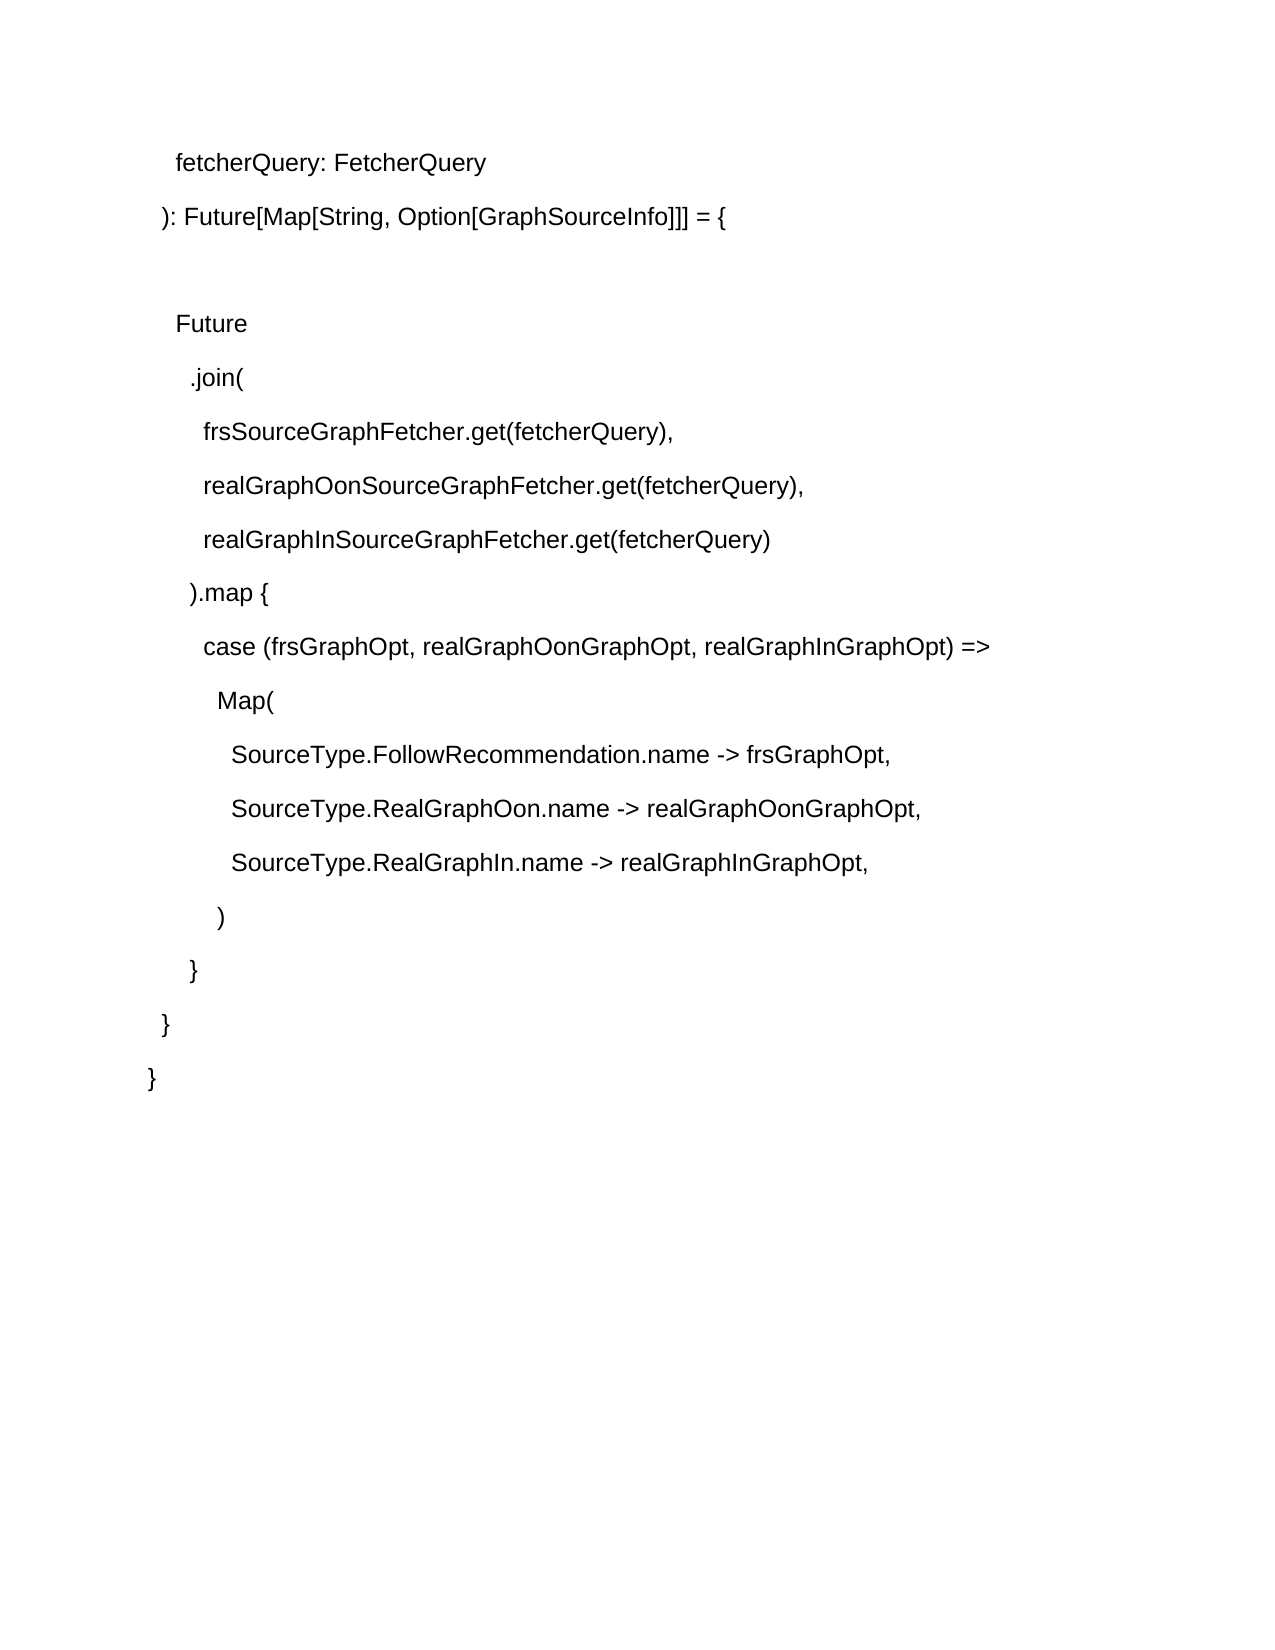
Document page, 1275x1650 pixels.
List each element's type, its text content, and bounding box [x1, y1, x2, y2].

text SourceType.RealGraphOon.name -> realGraphOonGraphOpt, [148, 794, 1127, 823]
text } [148, 1009, 1127, 1038]
text } [148, 1063, 1127, 1092]
text realGraphOonSourceGraphFetcher.get(fetcherQuery), [148, 471, 1127, 499]
text } [148, 955, 1127, 984]
text frsSourceGraphFetcher.get(fetcherQuery), [148, 417, 1127, 446]
text ): Future[Map[String, Option[GraphSourceInfo]]] = { [148, 201, 1127, 230]
text SourceType.RealGraphIn.name -> realGraphInGraphOpt, [148, 848, 1127, 876]
text .join( [148, 363, 1127, 392]
text ).map { [148, 578, 1127, 607]
text fetcherQuery: FetcherQuery [148, 148, 1127, 176]
text ) [148, 902, 1127, 930]
text Future [148, 309, 1127, 338]
text case (frsGraphOpt, realGraphOonGraphOpt, realGraphInGraphOpt) => [148, 632, 1127, 661]
text SourceType.FollowRecommendation.name -> frsGraphOpt, [148, 740, 1127, 769]
text Map( [148, 686, 1127, 715]
text realGraphInSourceGraphFetcher.get(fetcherQuery) [148, 524, 1127, 553]
